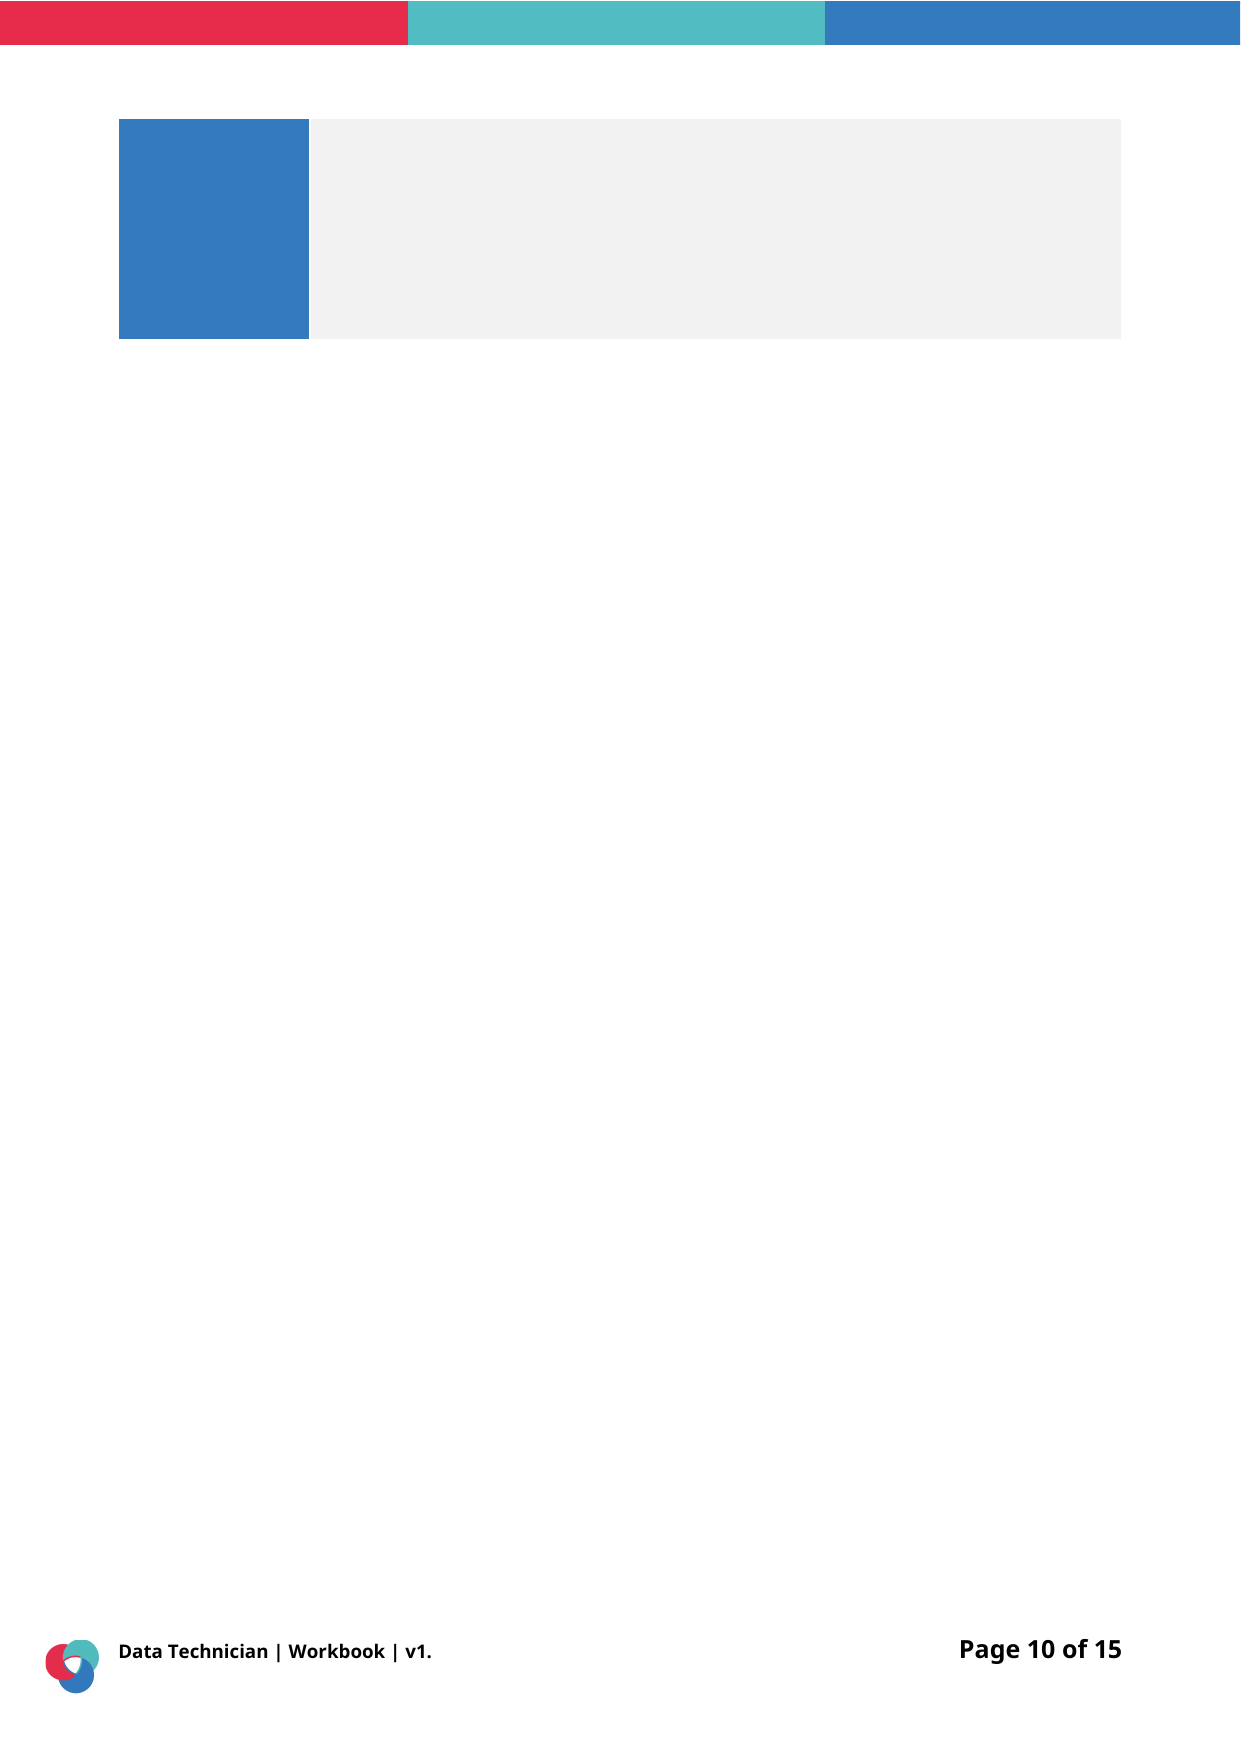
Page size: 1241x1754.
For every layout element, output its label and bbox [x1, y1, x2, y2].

table_cell [119, 119, 309, 339]
picture [45, 1640, 100, 1694]
table_cell [311, 119, 1121, 339]
